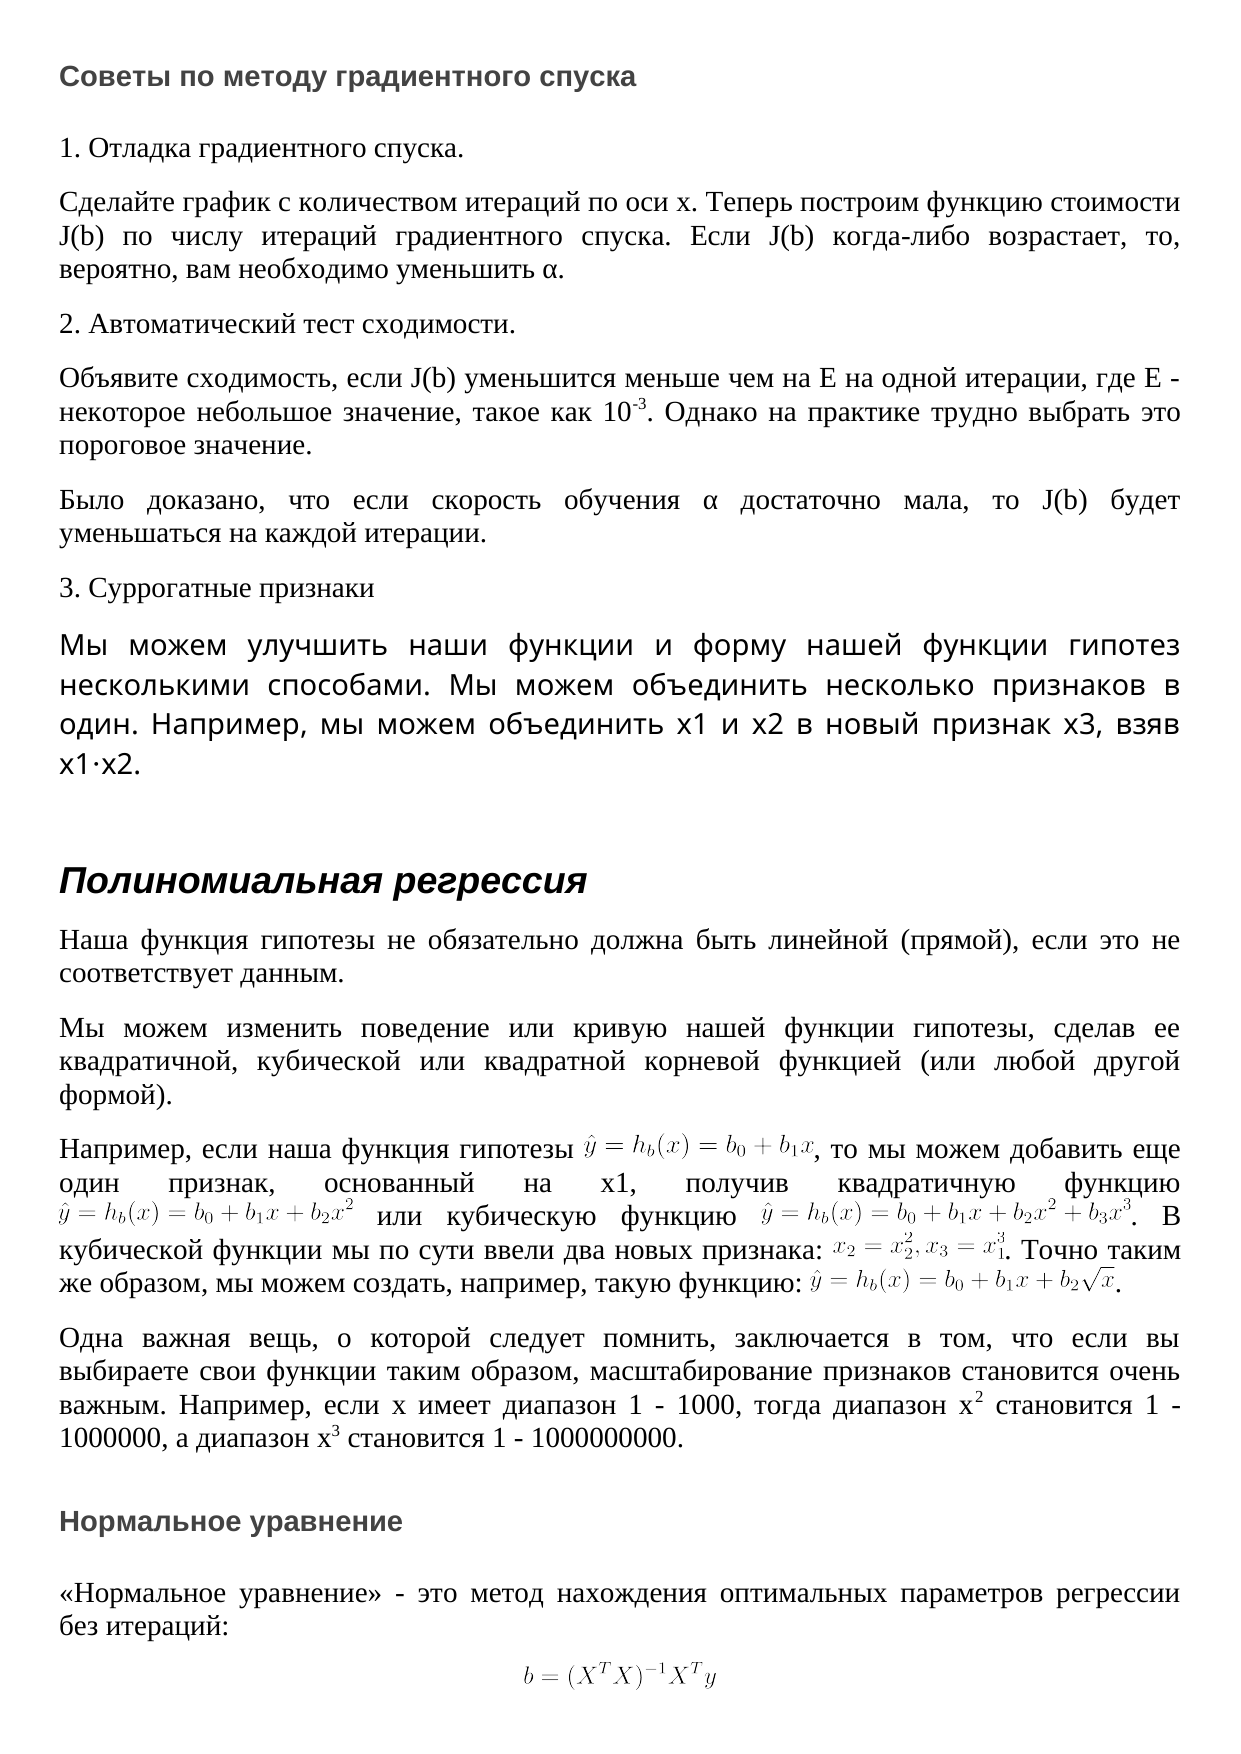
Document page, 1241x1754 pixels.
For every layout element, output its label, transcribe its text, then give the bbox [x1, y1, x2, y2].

text Наша функция гипотезы не обязательно должна быть линейной (прямой), если это не соответствует данным. [59, 922, 1181, 989]
picture [524, 1662, 716, 1690]
subtitle Нормальное уравнение [59, 1504, 1181, 1537]
text Объявите сходимость, если J(b) уменьшится меньше чем на E на одной итерации, где E - некоторое небольшое значение, такое как 10-3. Однако на практике трудно выбрать это пороговое значение. [59, 360, 1181, 461]
text 2. Автоматический тест сходимости. [59, 306, 1181, 339]
picture [810, 1267, 1115, 1293]
text Было доказано, что если скорость обучения α достаточно мала, то J(b) будет уменьшаться на каждой итерации. [59, 482, 1181, 549]
text 3. Суррогатные признаки [59, 570, 1181, 603]
text Например, если наша функция гипотезы , то мы можем добавить еще один признак, основанный на x1, получив квадратичную функцию или кубическую функцию . В кубической функции мы по сути ввели два новых признака: . Точно таким же образом, мы можем создать, например, такую функцию: . [59, 1131, 1181, 1299]
text Одна важная вещь, о которой следует помнить, заключается в том, что если вы выбираете свои функции таким образом, масштабирование признаков становится очень важным. Например, если x имеет диапазон 1 - 1000, тогда диапазон x2 становится 1 - 1000000, а диапазон x3 становится 1 - 1000000000. [59, 1320, 1181, 1454]
subtitle Полиномиальная регрессия [59, 858, 1181, 901]
picture [58, 1198, 353, 1226]
text Мы можем улучшить наши функции и форму нашей функции гипотез несколькими способами. Мы можем объединить несколько признаков в один. Например, мы можем объединить x1 и x2 в новый признак x3, взяв x1⋅x2. [59, 624, 1181, 783]
text Мы можем изменить поведение или кривую нашей функции гипотезы, сделав ее квадратичной, кубической или квадратной корневой функцией (или любой другой формой). [59, 1010, 1181, 1110]
picture [584, 1133, 814, 1159]
text Сделайте график с количеством итераций по оси x. Теперь построим функцию стоимости J(b) по числу итераций градиентного спуска. Если J(b) когда-либо возрастает, то, вероятно, вам необходимо уменьшить α. [59, 184, 1181, 285]
text 1. Отладка градиентного спуска. [59, 130, 1181, 164]
picture [833, 1232, 1004, 1259]
subtitle Советы по методу градиентного спуска [59, 59, 1181, 92]
picture [761, 1198, 1131, 1226]
text «Нормальное уравнение» - это метод нахождения оптимальных параметров регрессии без итераций: [59, 1575, 1181, 1642]
